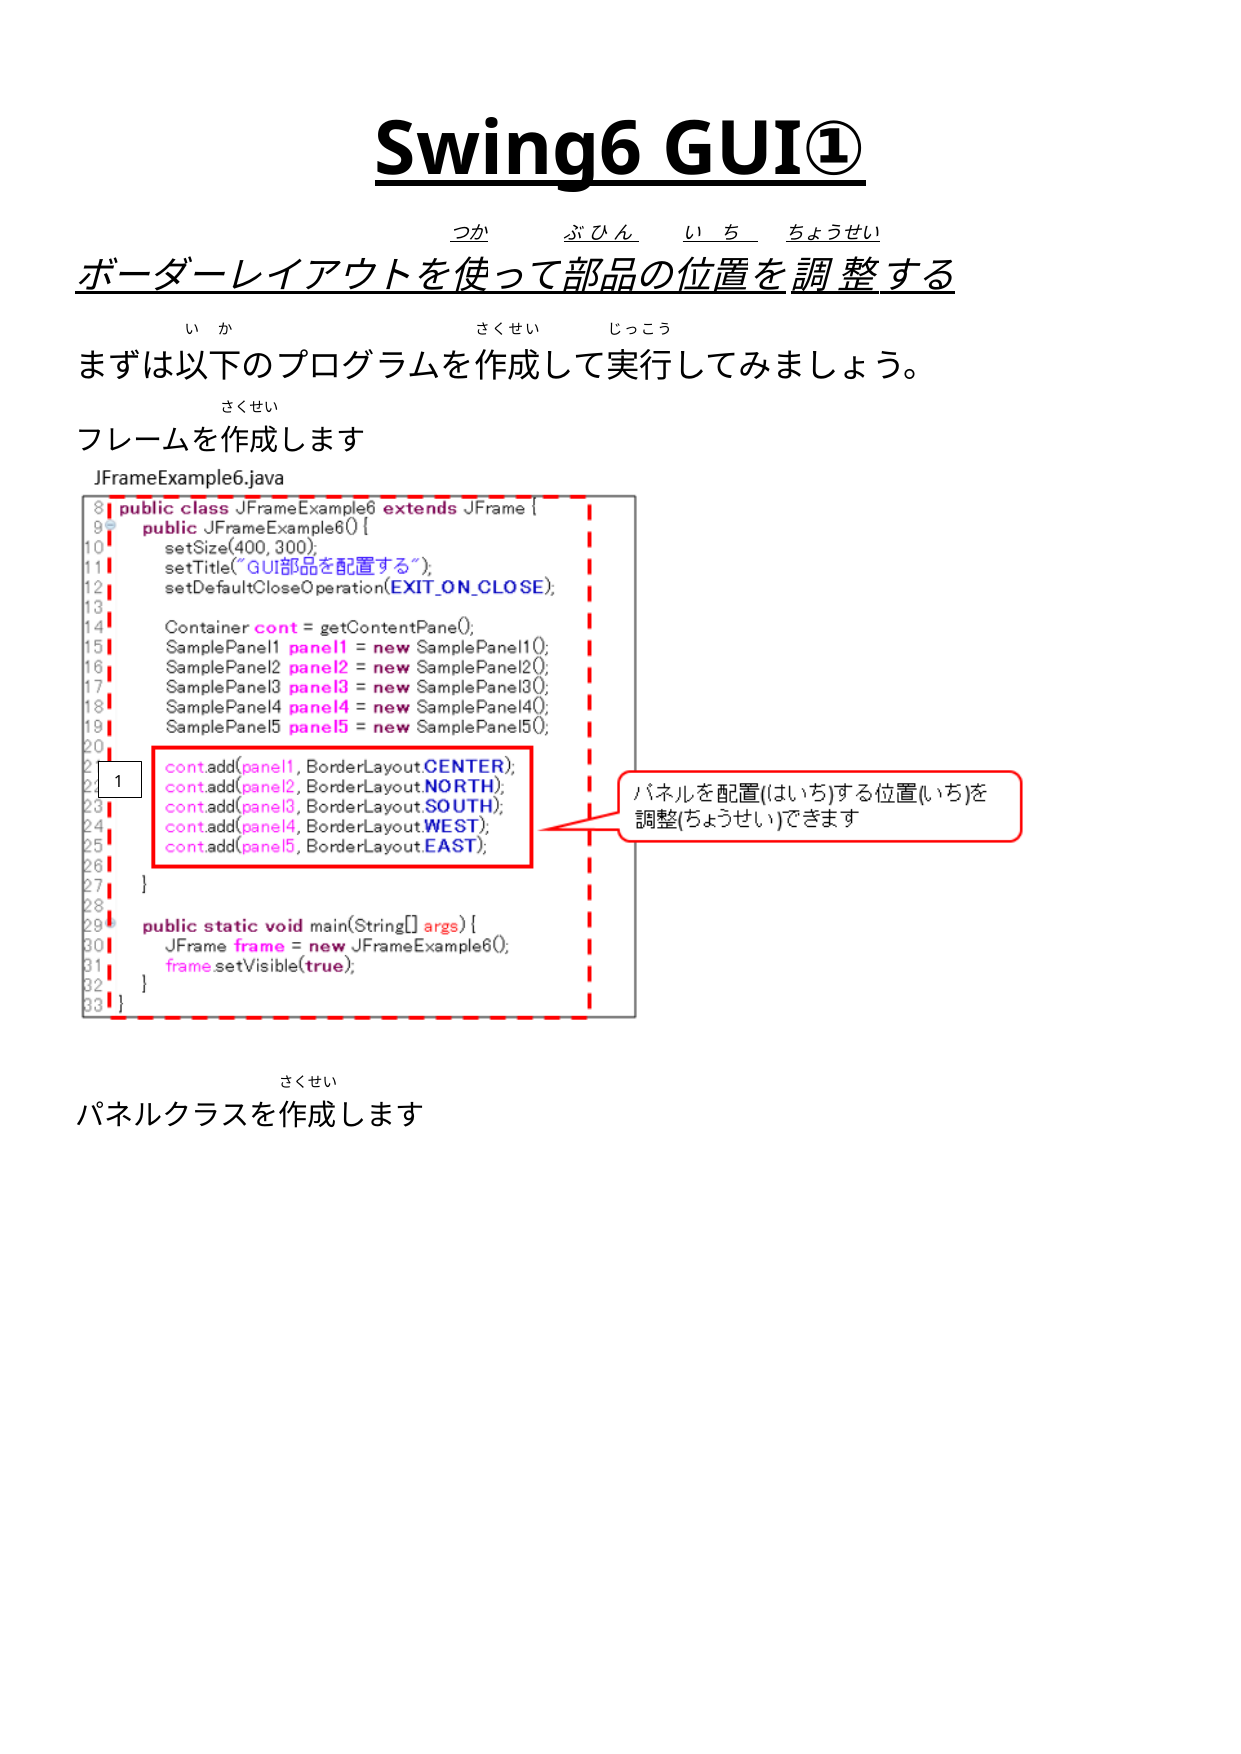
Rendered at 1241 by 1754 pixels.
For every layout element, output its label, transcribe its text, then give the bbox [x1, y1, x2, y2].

text フレームをします [75, 389, 1165, 464]
text パネルクラスをします [75, 1064, 1165, 1139]
picture [75, 464, 1064, 1038]
text まずはのプログラムをしてしてみましょう。 [75, 314, 1165, 389]
text Swing6 GUI① [75, 89, 1165, 202]
text ボーダーレイアウトをってのをする [75, 202, 1165, 314]
